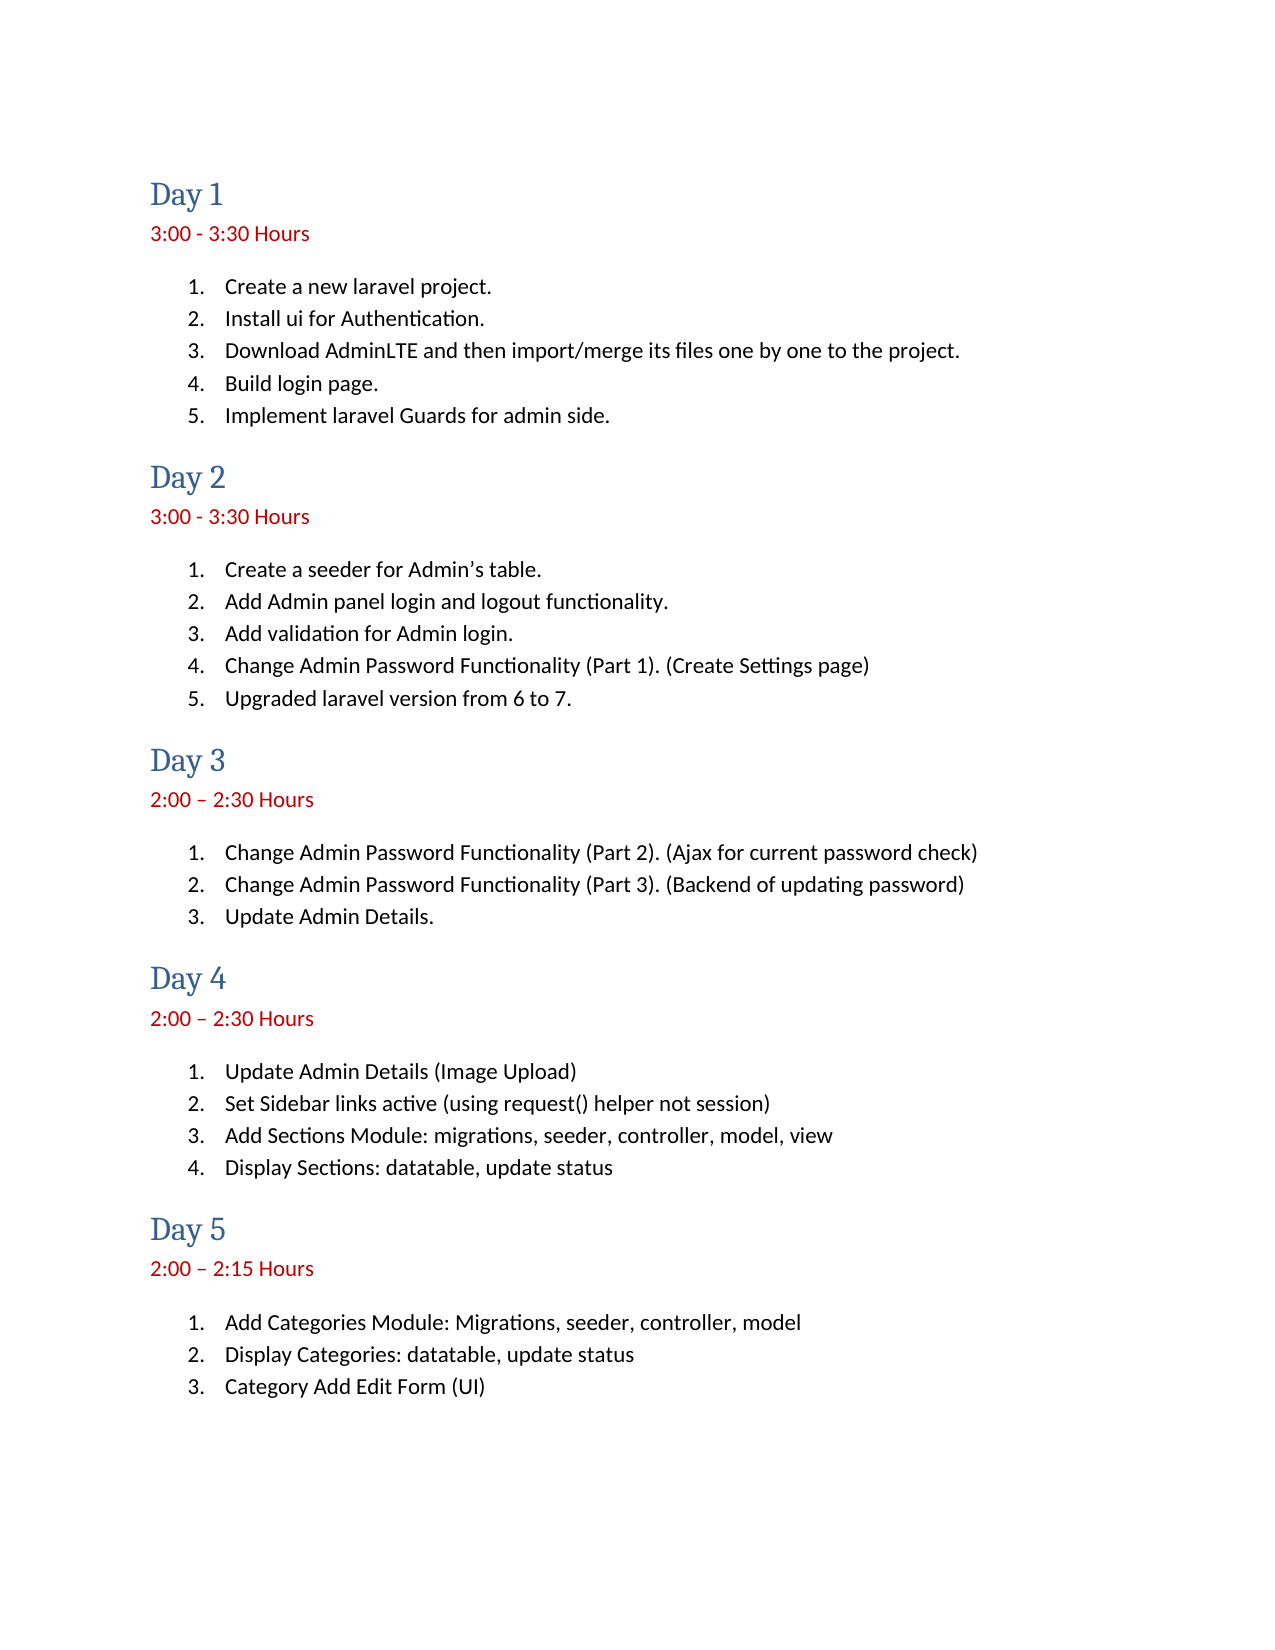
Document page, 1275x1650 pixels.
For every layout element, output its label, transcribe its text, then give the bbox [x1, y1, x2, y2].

subtitle Day 1 [150, 175, 1125, 213]
list Add validation for Admin login. [187, 619, 1125, 647]
list Download AdminLTE and then import/merge its files one by one to the project. [187, 336, 1125, 364]
list Implement laravel Guards for admin side. [187, 401, 1125, 429]
list Build login page. [187, 369, 1125, 397]
list Category Add Edit Form (UI) [187, 1372, 1125, 1400]
subtitle Day 2 [150, 458, 1125, 496]
list Change Admin Password Functionality (Part 3). (Backend of updating password) [187, 870, 1125, 898]
list Create a new laravel project. [187, 272, 1125, 300]
subtitle Day 3 [150, 741, 1125, 779]
list Add Admin panel login and logout functionality. [187, 587, 1125, 615]
text 3:00 - 3:30 Hours [150, 502, 1125, 530]
list Add Sections Module: migrations, seeder, controller, model, view [187, 1121, 1125, 1149]
text 2:00 – 2:30 Hours [150, 1004, 1125, 1032]
text 2:00 – 2:30 Hours [150, 785, 1125, 813]
list Install ui for Authentication. [187, 304, 1125, 332]
list Update Admin Details. [187, 902, 1125, 931]
list Add Categories Module: Migrations, seeder, controller, model [187, 1308, 1125, 1336]
list Change Admin Password Functionality (Part 1). (Create Settings page) [187, 652, 1125, 680]
text 3:00 - 3:30 Hours [150, 219, 1125, 247]
list Upgraded laravel version from 6 to 7. [187, 684, 1125, 712]
list Display Sections: datatable, update status [187, 1153, 1125, 1181]
list Change Admin Password Functionality (Part 2). (Ajax for current password check) [187, 838, 1125, 866]
subtitle Day 5 [150, 1211, 1125, 1249]
list Update Admin Details (Image Upload) [187, 1057, 1125, 1085]
text 2:00 – 2:15 Hours [150, 1254, 1125, 1283]
list Set Sidebar links active (using request() helper not session) [187, 1089, 1125, 1117]
list Display Categories: datatable, update status [187, 1340, 1125, 1368]
list Create a seeder for Admin’s table. [187, 555, 1125, 583]
subtitle Day 4 [150, 960, 1125, 998]
